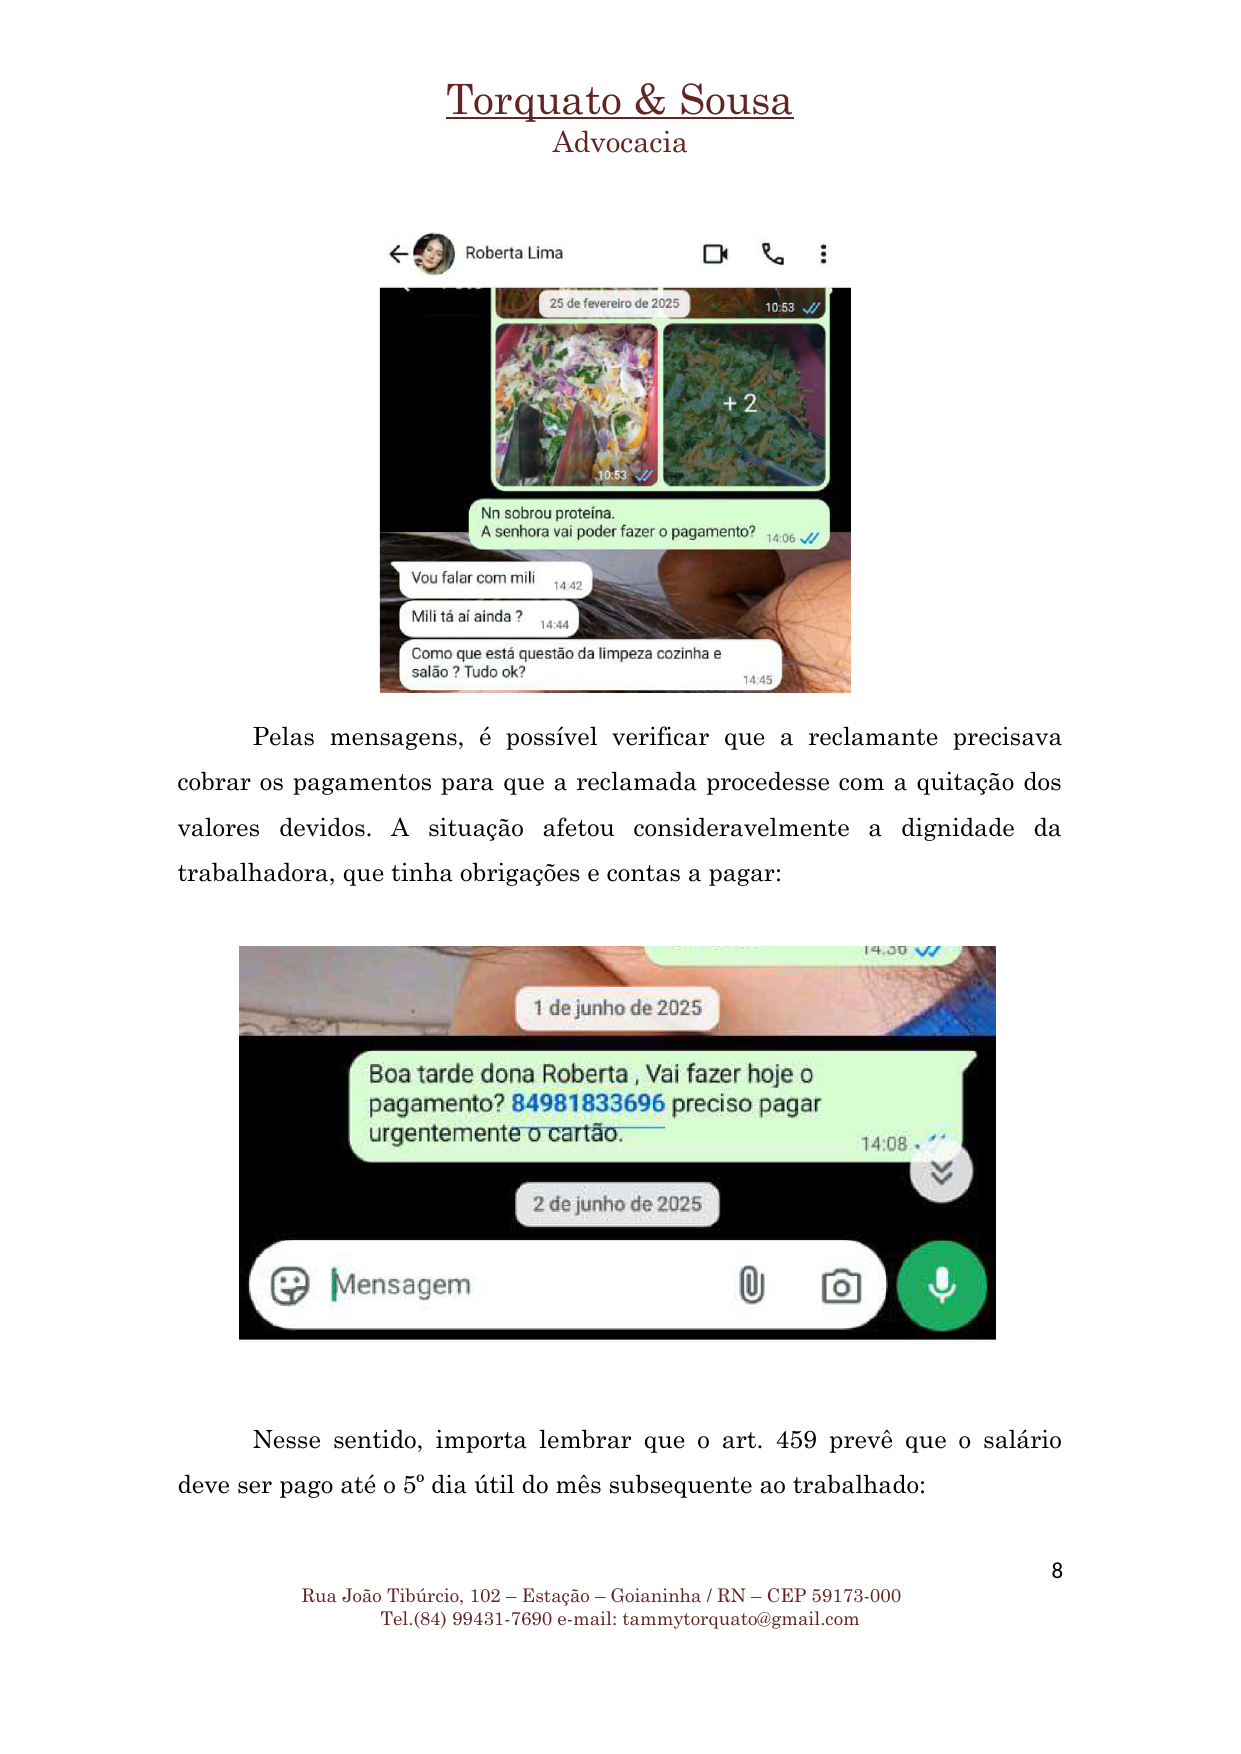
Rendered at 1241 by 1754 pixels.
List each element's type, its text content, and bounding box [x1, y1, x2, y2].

picture [239, 946, 1002, 1344]
picture [379, 215, 861, 693]
text Pelas mensagens, é possível verificar que a reclamante precisava cobrar os pagamentos para que a reclamada procedesse com a quitação dos valores devidos. A situação afetou consideravelmente a dignidade da trabalhadora, que tinha obrigações e contas a pagar: [177, 721, 1063, 886]
text Nesse sentido, importa lembrar que o art. 459 prevê que o salário deve ser pago até o 5º dia útil do mês subsequente ao trabalhado: [177, 1423, 1063, 1499]
